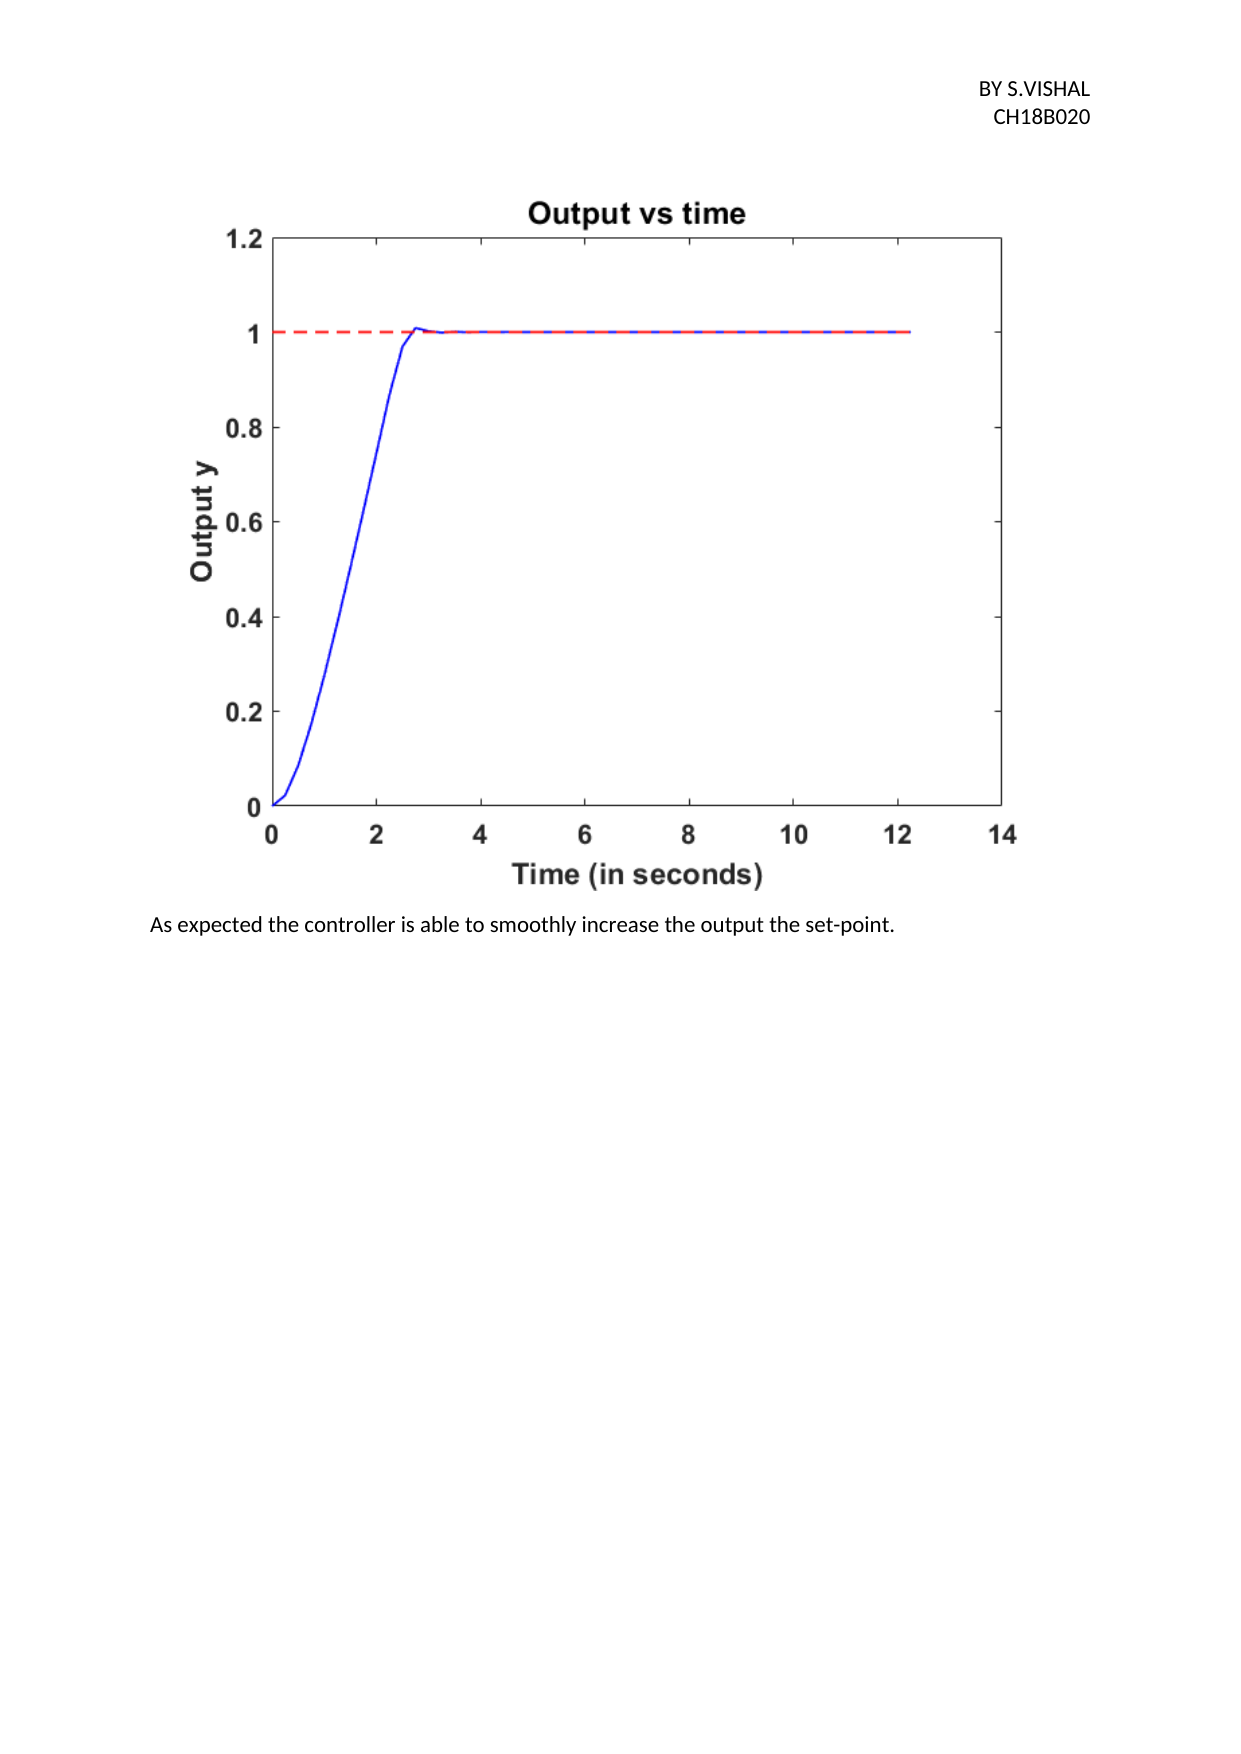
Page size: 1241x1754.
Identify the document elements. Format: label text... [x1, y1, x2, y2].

text As expected the controller is able to smoothly increase the output the set-point. [150, 910, 1090, 938]
picture [150, 185, 1091, 891]
